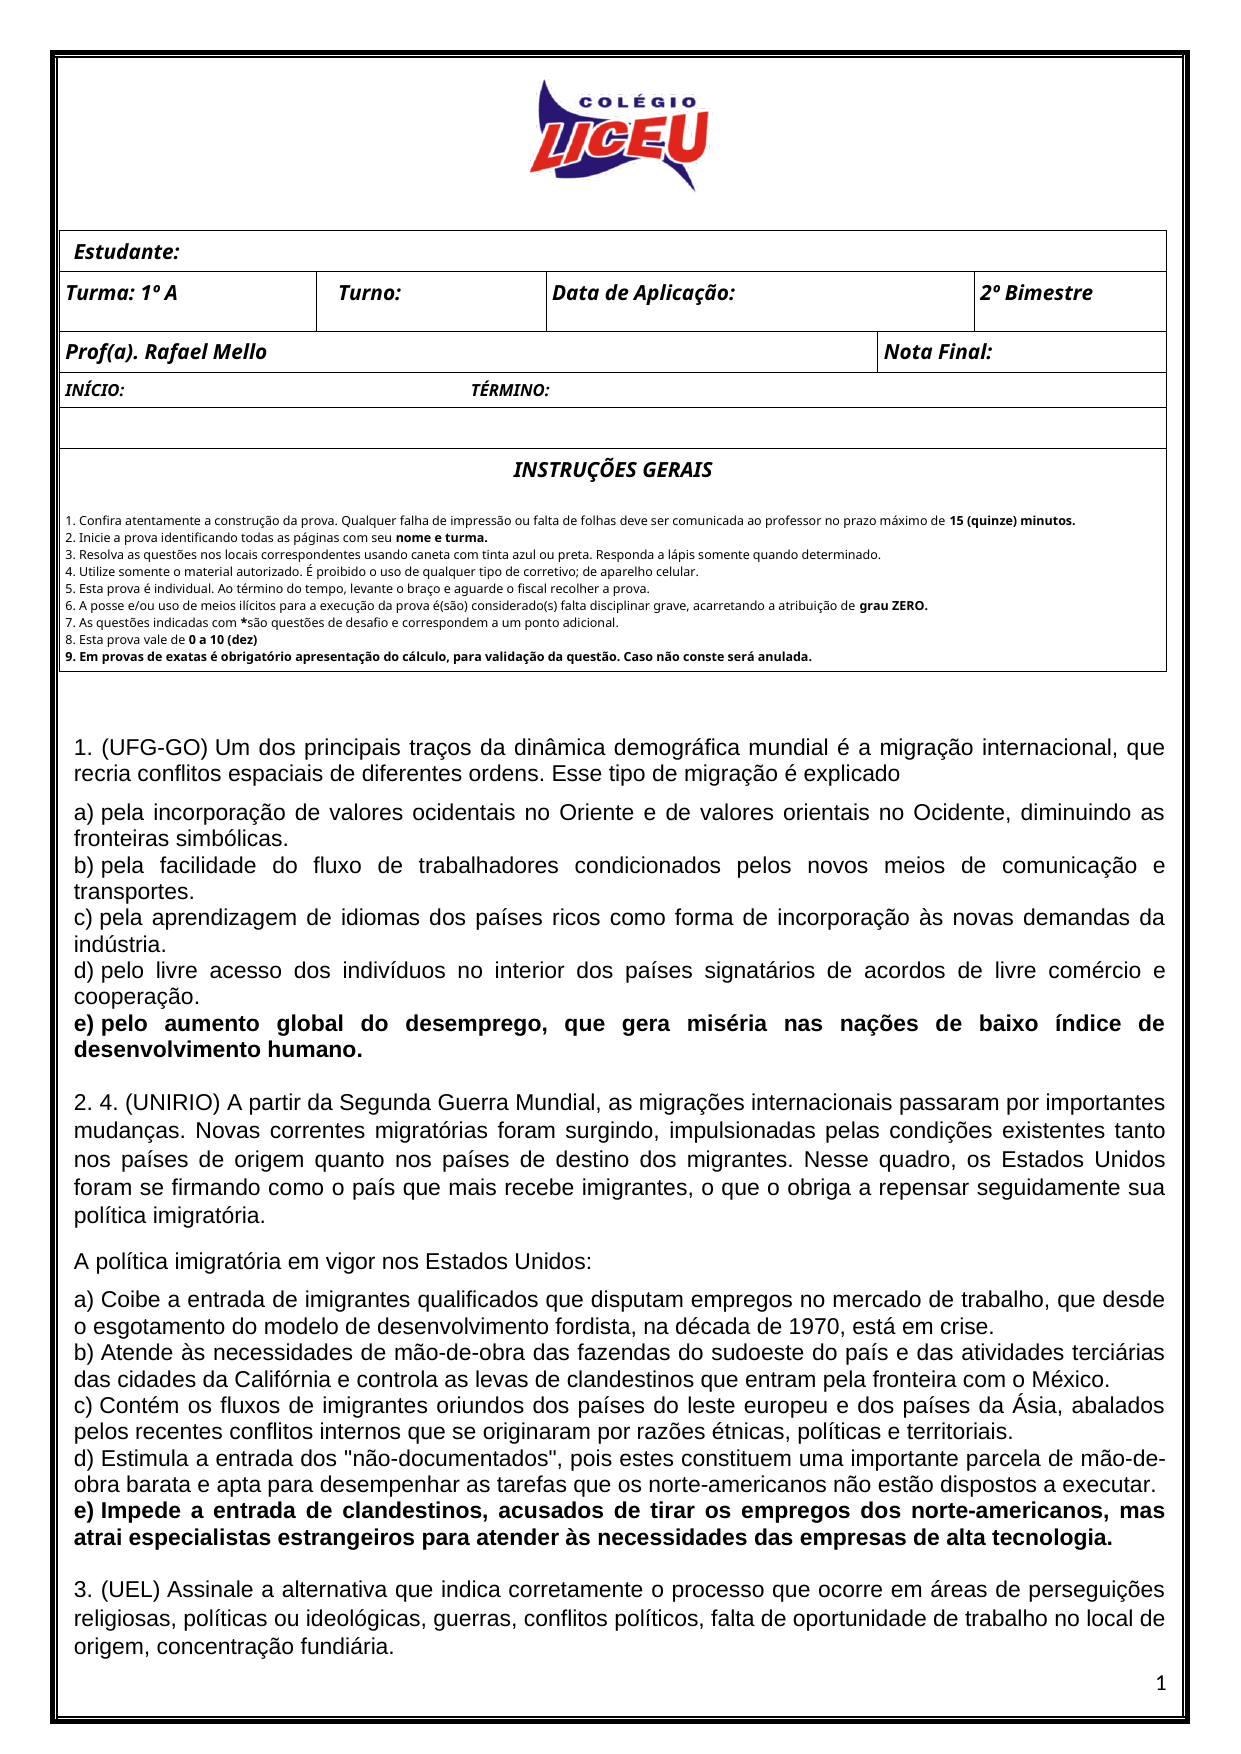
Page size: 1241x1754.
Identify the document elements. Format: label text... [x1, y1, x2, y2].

text b) pela facilidade do fluxo de trabalhadores condicionados pelos novos meios de comunicação e transportes. [74, 852, 1167, 904]
table_cell Turno: [317, 272, 546, 331]
text c) pela aprendizagem de idiomas dos países ricos como forma de incorporação às novas demandas da indústria. [74, 904, 1167, 957]
text 3. (UEL) Assinale a alternativa que indica corretamente o processo que ocorre em áreas de perseguições religiosas, políticas ou ideológicas, guerras, conflitos políticos, falta de oportunidade de trabalho no local de origem, concentração fundiária. [74, 1576, 1167, 1659]
table_cell INÍCIO: TÉRMINO: [60, 373, 1166, 407]
table_cell Prof(a). Rafael Mello [60, 332, 877, 372]
text c) Contém os fluxos de imigrantes oriundos dos países do leste europeu e dos países da Ásia, abalados pelos recentes conflitos internos que se originaram por razões étnicas, políticas e territoriais. [74, 1392, 1167, 1444]
text 1. (UFG-GO) Um dos principais traços da dinâmica demográfica mundial é a migração internacional, que recria conflitos espaciais de diferentes ordens. Esse tipo de migração é explicado [74, 734, 1167, 786]
picture [519, 70, 719, 196]
table_cell INSTRUÇÕES GERAIS 1. Confira atentamente a construção da prova. Qualquer falha de impressão ou falta de folhas deve ser comunicada ao professor no prazo máximo de 15 (quinze) minutos. 2. Inicie a prova identificando todas as páginas com seu nome e turma. 3. Resolva as questões nos locais correspondentes usando caneta com tinta azul ou preta. Responda a lápis somente quando determinado. 4. Utilize somente o material autorizado. É proibido o uso de qualquer tipo de corretivo; de aparelho celular. 5. Esta prova é individual. Ao término do tempo, levante o braço e aguarde o fiscal recolher a prova. 6. A posse e/ou uso de meios ilícitos para a execução da prova é(são) considerado(s) falta disciplinar grave, acarretando a atribuição de grau ZERO. 7. As questões indicadas com *são questões de desafio e correspondem a um ponto adicional. 8. Esta prova vale de 0 a 10 (dez) 9. Em provas de exatas é obrigatório apresentação do cálculo, para validação da questão. Caso não conste será anulada. [60, 449, 1166, 671]
text b) Atende às necessidades de mão-de-obra das fazendas do sudoeste do país e das atividades terciárias das cidades da Califórnia e controla as levas de clandestinos que entram pela fronteira com o México. [74, 1339, 1167, 1392]
table_header Estudante: [60, 231, 1166, 271]
text e) pelo aumento global do desemprego, que gera miséria nas nações de baixo índice de desenvolvimento humano. [74, 1010, 1167, 1062]
text a) Coibe a entrada de imigrantes qualificados que disputam empregos no mercado de trabalho, que desde o esgotamento do modelo de desenvolvimento fordista, na década de 1970, está em crise. [74, 1286, 1167, 1339]
table_cell [60, 408, 1166, 448]
table_cell Data de Aplicação: [547, 272, 974, 331]
text e) Impede a entrada de clandestinos, acusados de tirar os empregos dos norte-americanos, mas atrai especialistas estrangeiros para atender às necessidades das empresas de alta tecnologia. [74, 1497, 1167, 1550]
text a) pela incorporação de valores ocidentais no Oriente e de valores orientais no Ocidente, diminuindo as fronteiras simbólicas. [74, 799, 1167, 852]
table_cell Turma: 1º A [60, 272, 316, 331]
text d) pelo livre acesso dos indivíduos no interior dos países signatários de acordos de livre comércio e cooperação. [74, 957, 1167, 1010]
text A política imigratória em vigor nos Estados Unidos: [74, 1248, 1167, 1274]
table_cell 2º Bimestre [975, 272, 1166, 331]
text 2. 4. (UNIRIO) A partir da Segunda Guerra Mundial, as migrações internacionais passaram por importantes mudanças. Novas correntes migratórias foram surgindo, impulsionadas pelas condições existentes tanto nos países de origem quanto nos países de destino dos migrantes. Nesse quadro, os Estados Unidos foram se firmando como o país que mais recebe imigrantes, o que o obriga a repensar seguidamente sua política imigratória. [74, 1089, 1167, 1229]
text d) Estimula a entrada dos "não-documentados", pois estes constituem uma importante parcela de mão-de-obra barata e apta para desempenhar as tarefas que os norte-americanos não estão dispostos a executar. [74, 1444, 1167, 1497]
table_cell Nota Final: [878, 332, 1166, 372]
